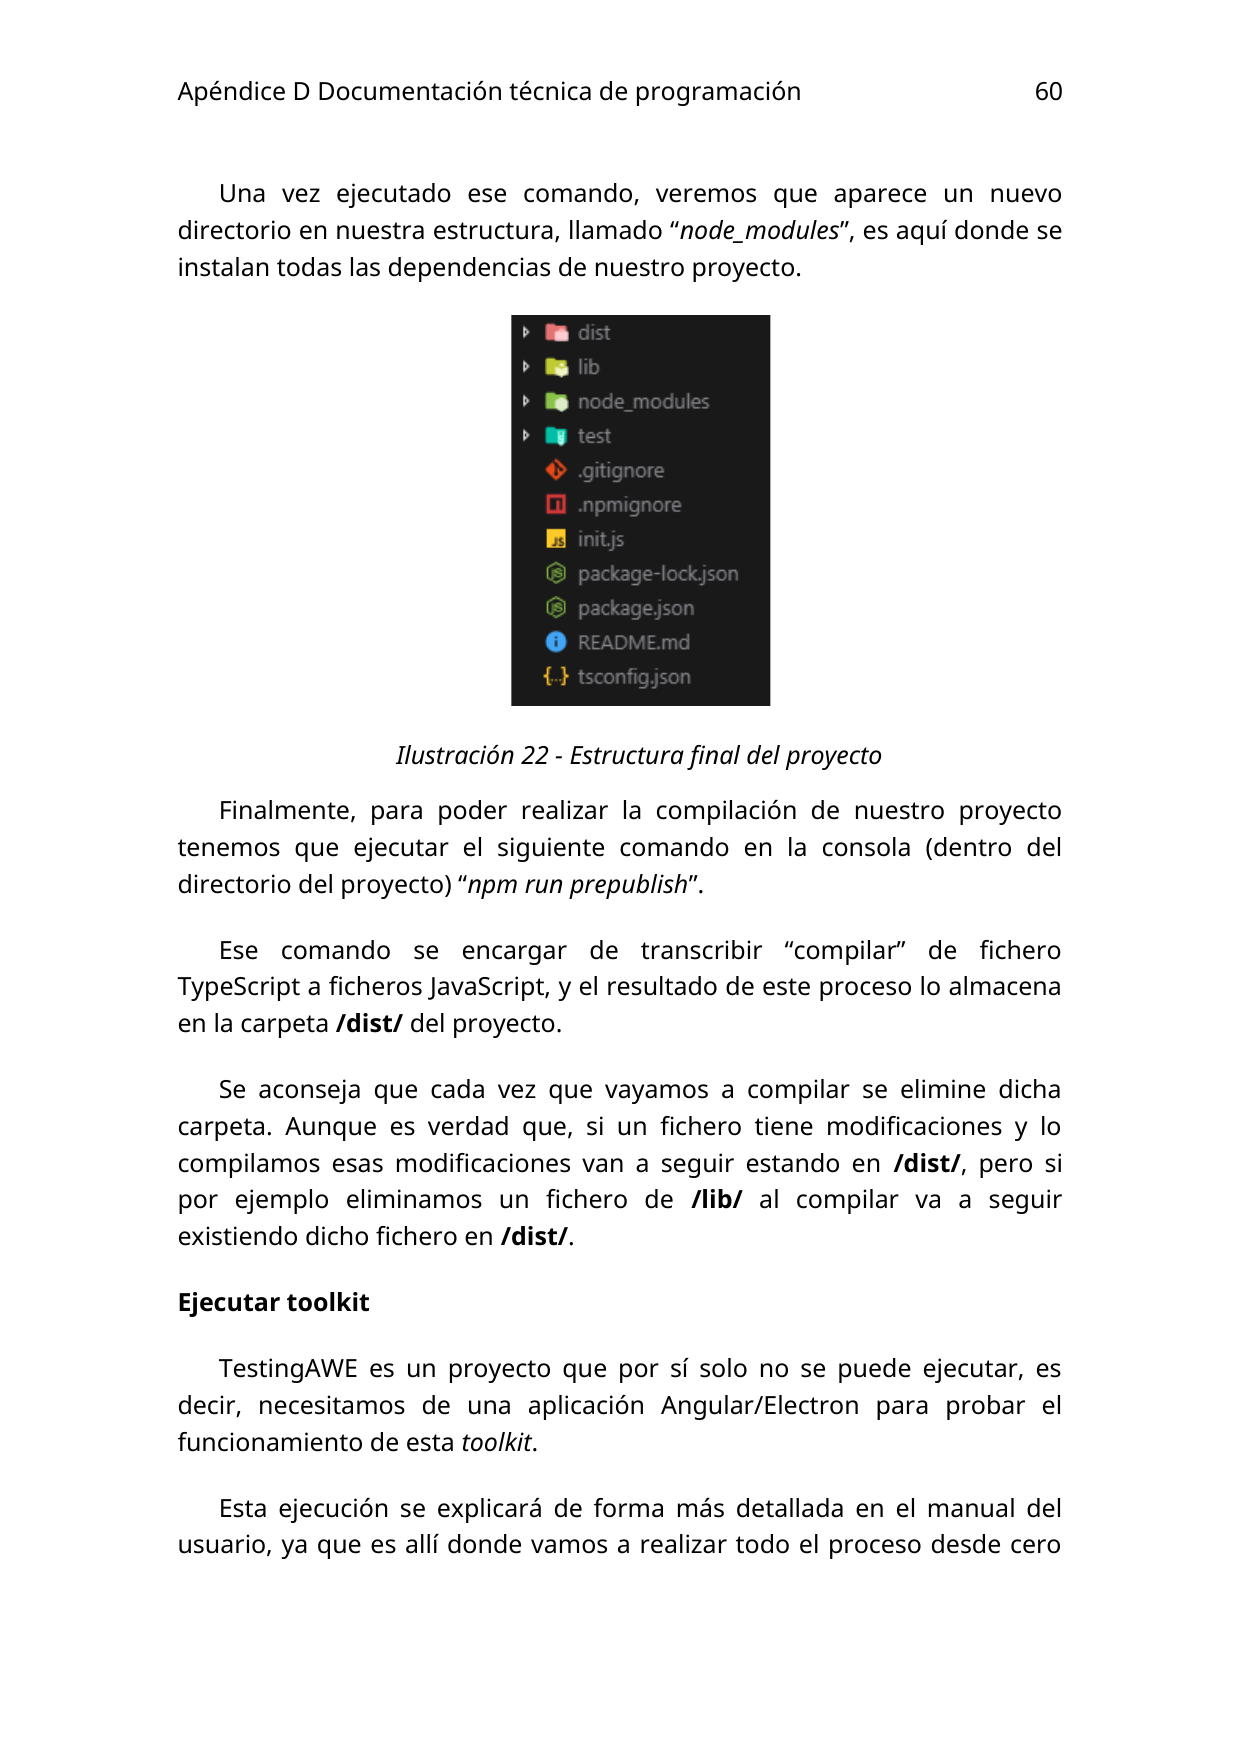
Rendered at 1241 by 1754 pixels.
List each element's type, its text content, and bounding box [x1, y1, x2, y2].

picture [511, 315, 771, 706]
text Se aconseja que cada vez que vayamos a compilar se elimine dicha carpeta. Aunque es verdad que, si un fichero tiene modificaciones y lo compilamos esas modificaciones van a seguir estando en /dist/, pero si por ejemplo eliminamos un fichero de /lib/ al compilar va a seguir existiendo dicho fichero en /dist/. [177, 1072, 1063, 1253]
text Finalmente, para poder realizar la compilación de nuestro proyecto tenemos que ejecutar el siguiente comando en la consola (dentro del directorio del proyecto) “npm run prepublish”. [177, 793, 1063, 900]
text Ese comando se encargar de transcribir “compilar” de fichero TypeScript a ficheros JavaScript, y el resultado de este proceso lo almacena en la carpeta /dist/ del proyecto. [177, 932, 1063, 1040]
text Una vez ejecutado ese comando, veremos que aparece un nuevo directorio en nuestra estructura, llamado “node_modules”, es aquí donde se instalan todas las dependencias de nuestro proyecto. [177, 176, 1063, 283]
text Ilustración 22 - Estructura final del proyecto [177, 738, 1063, 772]
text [177, 1490, 1063, 1561]
text TestingAWE es un proyecto que por sí solo no se puede ejecutar, es decir, necesitamos de una aplicación Angular/Electron para probar el funcionamiento de esta toolkit. [177, 1351, 1063, 1458]
text Ejecutar toolkit [177, 1285, 1063, 1319]
